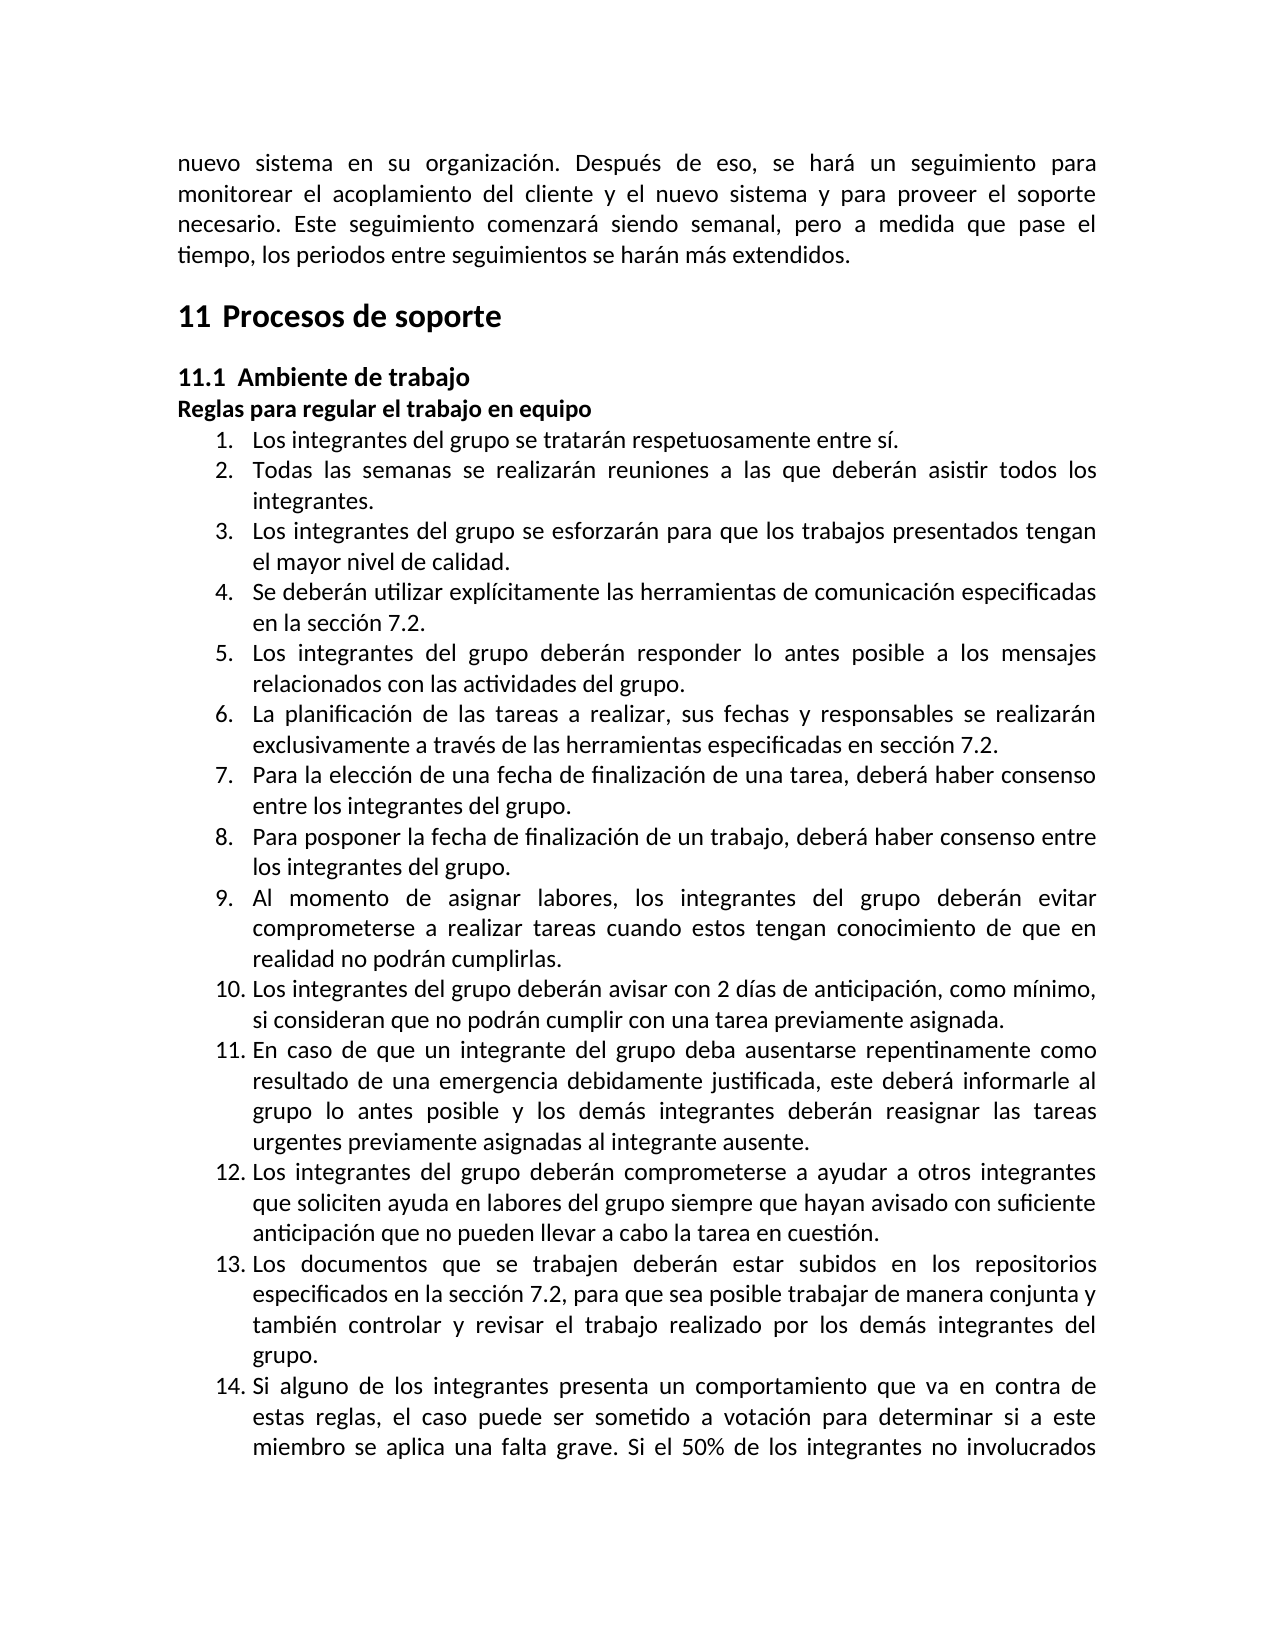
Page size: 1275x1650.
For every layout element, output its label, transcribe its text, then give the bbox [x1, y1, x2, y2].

list Al momento de asignar labores, los integrantes del grupo deberán evitar comprometerse a realizar tareas cuando estos tengan conocimiento de que en realidad no podrán cumplirlas. [215, 882, 1098, 973]
list Para posponer la fecha de finalización de un trabajo, deberá haber consenso entre los integrantes del grupo. [215, 821, 1098, 882]
subtitle Ambiente de trabajo [177, 360, 1098, 393]
list En caso de que un integrante del grupo deba ausentarse repentinamente como resultado de una emergencia debidamente justificada, este deberá informarle al grupo lo antes posible y los demás integrantes deberán reasignar las tareas urgentes previamente asignadas al integrante ausente. [215, 1034, 1098, 1156]
list Se deberán utilizar explícitamente las herramientas de comunicación especificadas en la sección 7.2. [215, 577, 1098, 638]
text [177, 148, 1098, 270]
list La planificación de las tareas a realizar, sus fechas y responsables se realizarán exclusivamente a través de las herramientas especificadas en sección 7.2. [215, 699, 1098, 760]
text Reglas para regular el trabajo en equipo [177, 393, 1098, 424]
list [215, 1370, 1098, 1462]
list Para la elección de una fecha de finalización de una tarea, deberá haber consenso entre los integrantes del grupo. [215, 760, 1098, 821]
list Los documentos que se trabajen deberán estar subidos en los repositorios especificados en la sección 7.2, para que sea posible trabajar de manera conjunta y también controlar y revisar el trabajo realizado por los demás integrantes del grupo. [215, 1248, 1098, 1370]
list Los integrantes del grupo deberán responder lo antes posible a los mensajes relacionados con las actividades del grupo. [215, 638, 1098, 699]
list Los integrantes del grupo se tratarán respetuosamente entre sí. [215, 424, 1098, 454]
subtitle Procesos de soporte [177, 295, 1098, 335]
list Todas las semanas se realizarán reuniones a las que deberán asistir todos los integrantes. [215, 454, 1098, 516]
list Los integrantes del grupo deberán comprometerse a ayudar a otros integrantes que soliciten ayuda en labores del grupo siempre que hayan avisado con suficiente anticipación que no pueden llevar a cabo la tarea en cuestión. [215, 1156, 1098, 1248]
list Los integrantes del grupo deberán avisar con 2 días de anticipación, como mínimo, si consideran que no podrán cumplir con una tarea previamente asignada. [215, 973, 1098, 1034]
list Los integrantes del grupo se esforzarán para que los trabajos presentados tengan el mayor nivel de calidad. [215, 516, 1098, 577]
